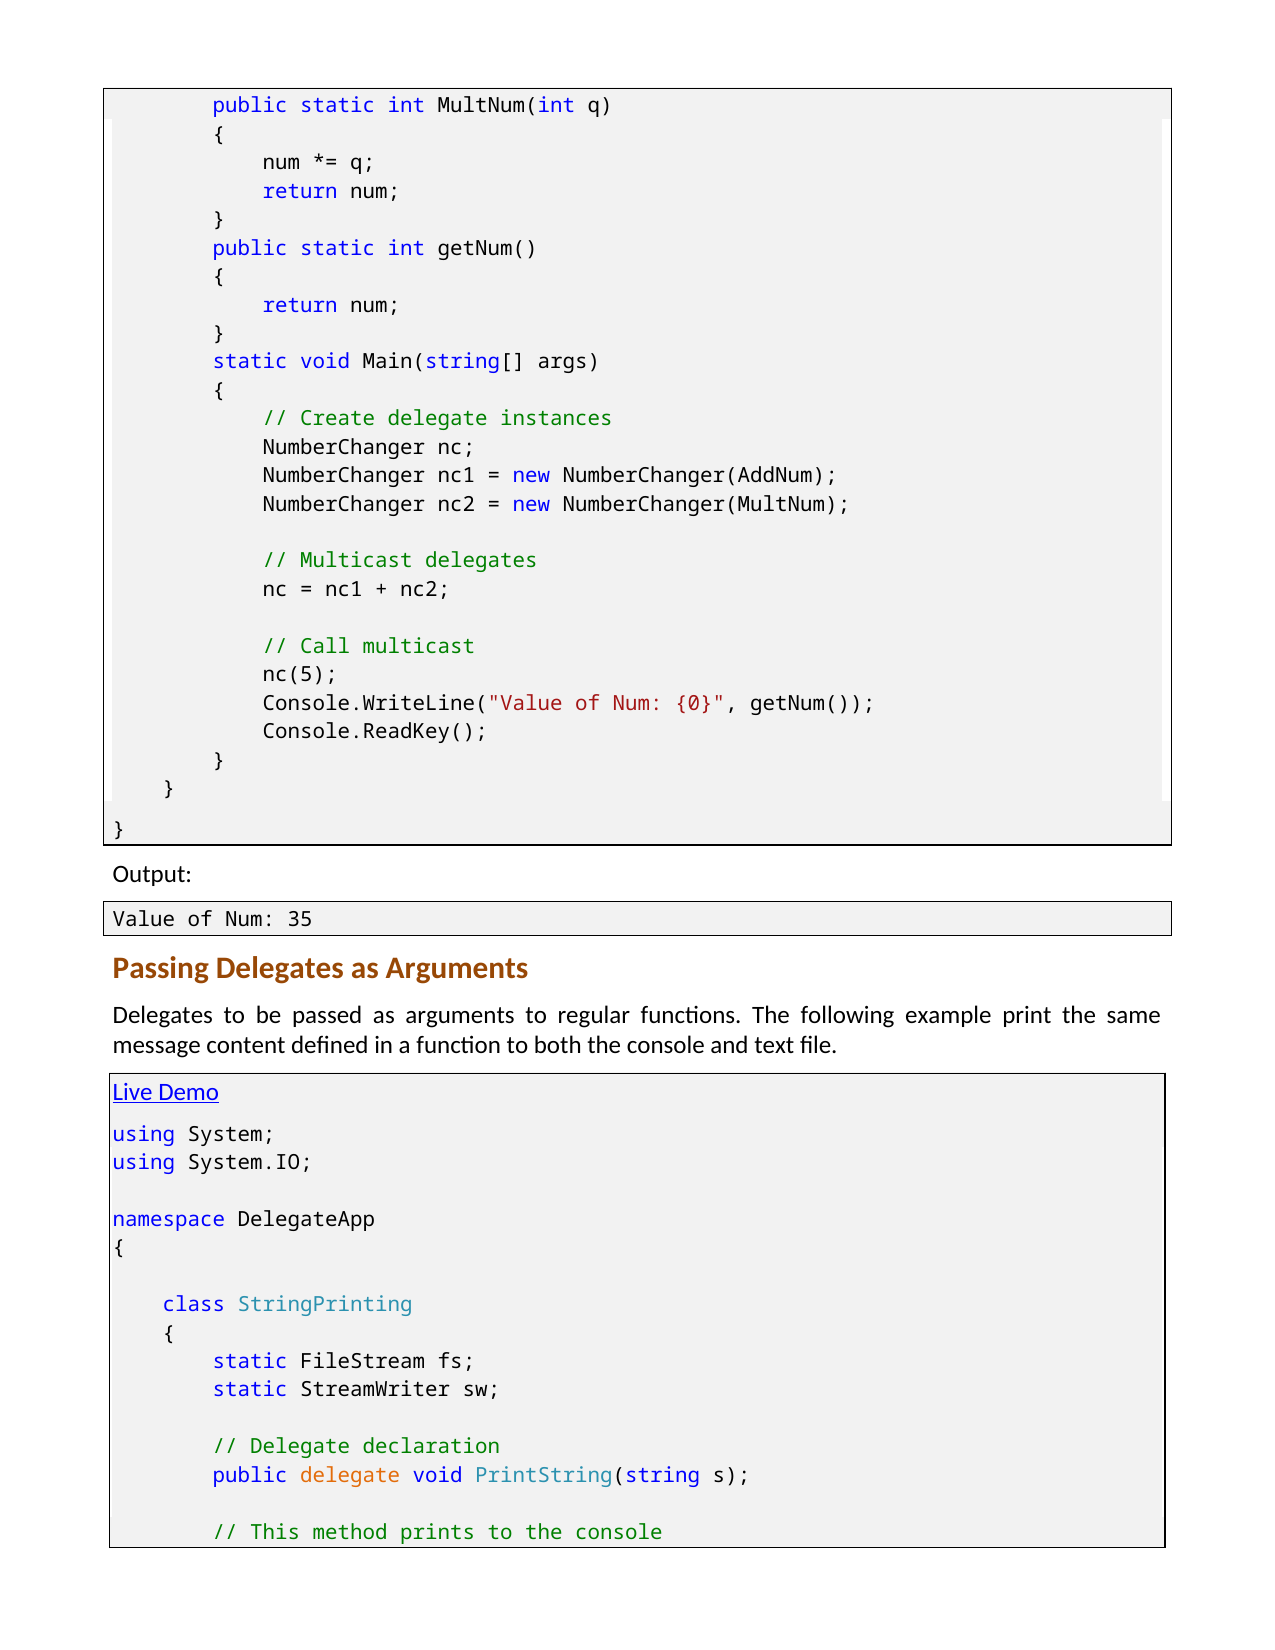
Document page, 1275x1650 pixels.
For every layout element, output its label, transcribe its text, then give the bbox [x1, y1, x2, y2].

text // This method prints to the console [110, 1514, 1164, 1547]
text using System.IO; [112, 1147, 1162, 1176]
subtitle Passing Delegates as Arguments [112, 948, 1162, 986]
text Value of Num: 35 [104, 902, 1171, 935]
text nc(5); [112, 659, 1162, 688]
text public static int MultNum(int q) [104, 89, 1171, 119]
text NumberChanger nc1 = new NumberChanger(AddNum); [112, 460, 1162, 489]
text { [112, 261, 1162, 290]
text NumberChanger nc; [112, 432, 1162, 460]
text NumberChanger nc2 = new NumberChanger(MultNum); [112, 489, 1162, 517]
text public static int getNum() [112, 233, 1162, 261]
text num *= q; [112, 147, 1162, 176]
text Delegates to be passed as arguments to regular functions. The following example print the same message content defined in a function to both the console and text file. [112, 999, 1162, 1060]
text Live Demo [110, 1074, 1164, 1106]
text static FileStream fs; [112, 1346, 1162, 1374]
text class StringPrinting [112, 1289, 1162, 1318]
text } [112, 773, 1162, 802]
text public delegate void PrintString(string s); [112, 1460, 1162, 1488]
text } [112, 318, 1162, 347]
text { [112, 1232, 1162, 1261]
text static StreamWriter sw; [112, 1374, 1162, 1403]
text // Call multicast [112, 631, 1162, 659]
text Output: [112, 858, 1162, 889]
text { [112, 119, 1162, 147]
text { [112, 375, 1162, 403]
text // Delegate declaration [112, 1431, 1162, 1460]
text nc = nc1 + nc2; [112, 574, 1162, 602]
text { [112, 1318, 1162, 1346]
text } [104, 811, 1171, 844]
text Console.WriteLine("Value of Num: {0}", getNum()); [112, 688, 1162, 716]
text return num; [112, 290, 1162, 318]
text // Multicast delegates [112, 546, 1162, 574]
text using System; [110, 1116, 1164, 1147]
text namespace DelegateApp [112, 1204, 1162, 1232]
text } [112, 745, 1162, 773]
text Console.ReadKey(); [112, 716, 1162, 745]
text static void Main(string[] args) [112, 347, 1162, 375]
text return num; [112, 176, 1162, 204]
text // Create delegate instances [112, 403, 1162, 432]
text } [112, 204, 1162, 233]
